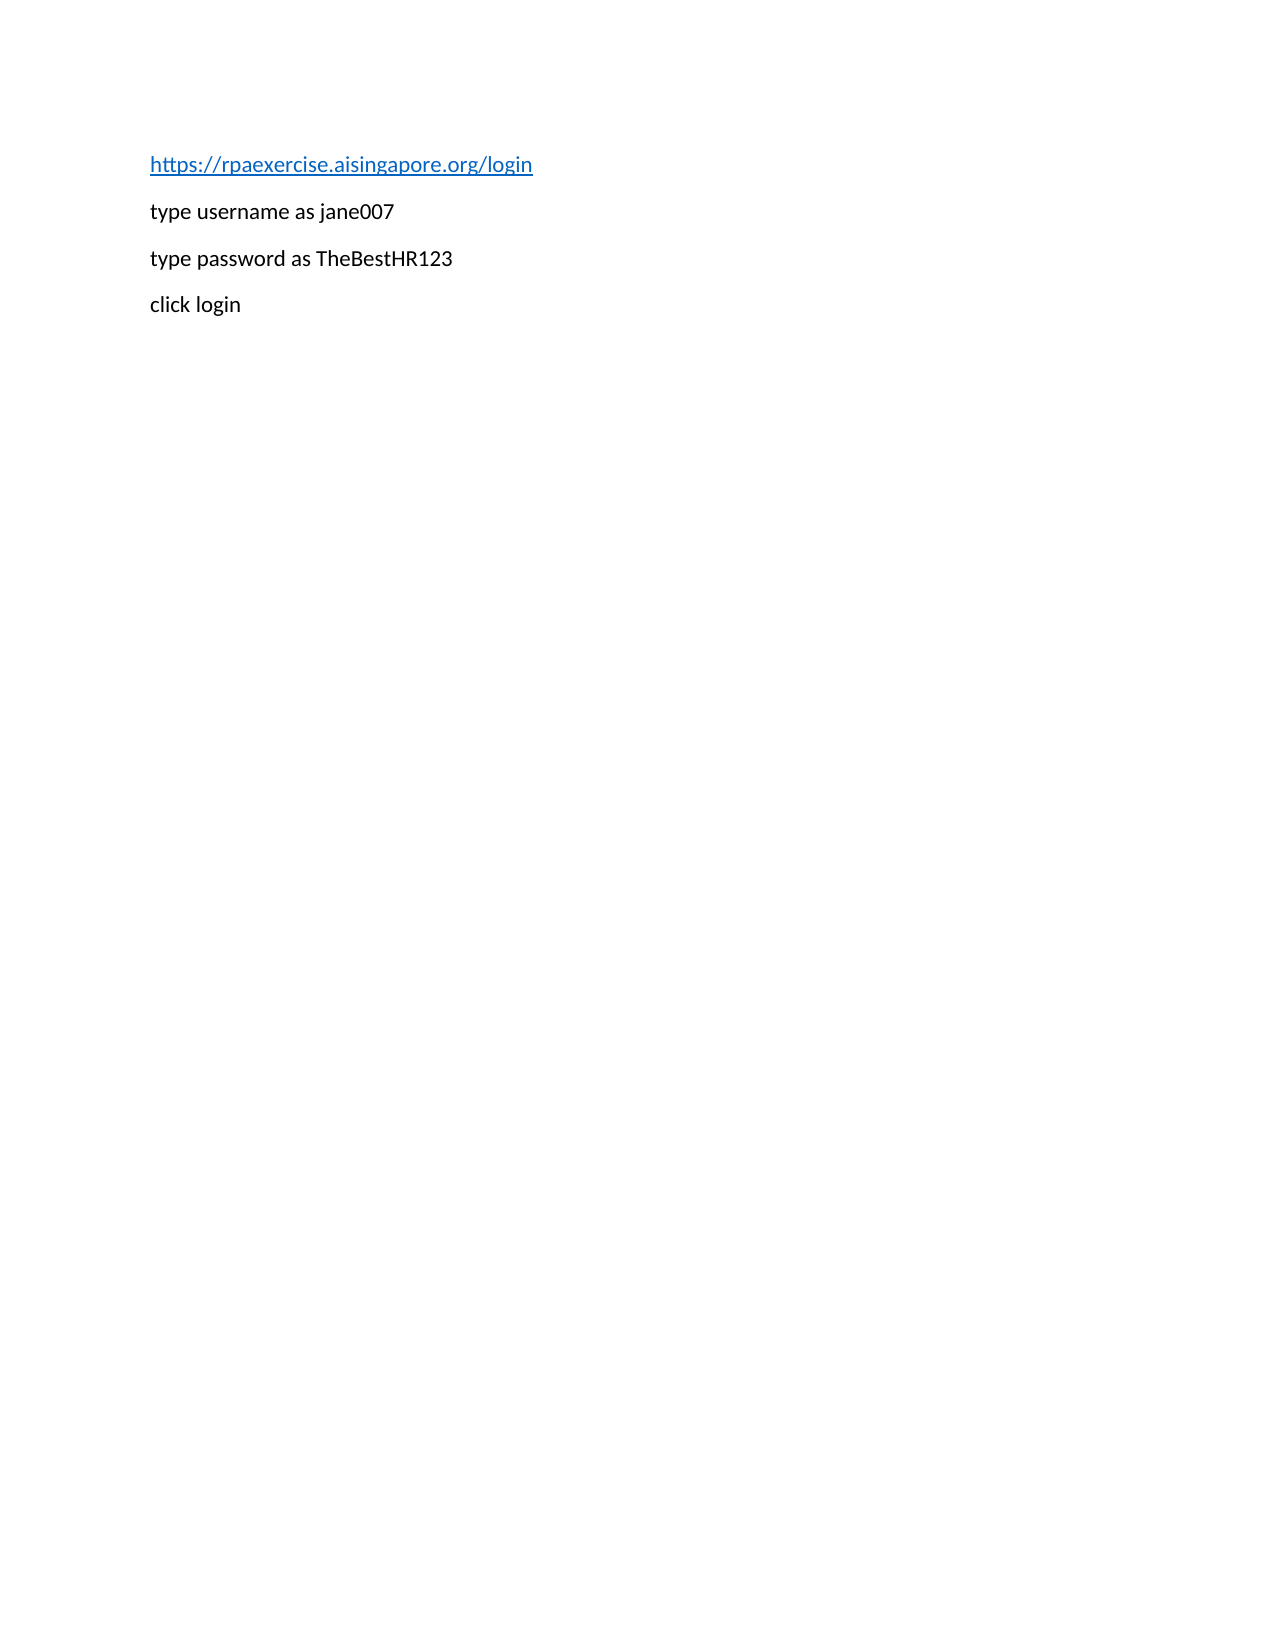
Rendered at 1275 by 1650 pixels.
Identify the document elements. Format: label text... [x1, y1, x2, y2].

text click [150, 291, 1125, 319]
text https://rpaexercise.aisingapore.org/login [150, 150, 1125, 178]
text type username as jane007 [150, 197, 1125, 225]
text type password as TheBestHR123 [150, 244, 1125, 272]
